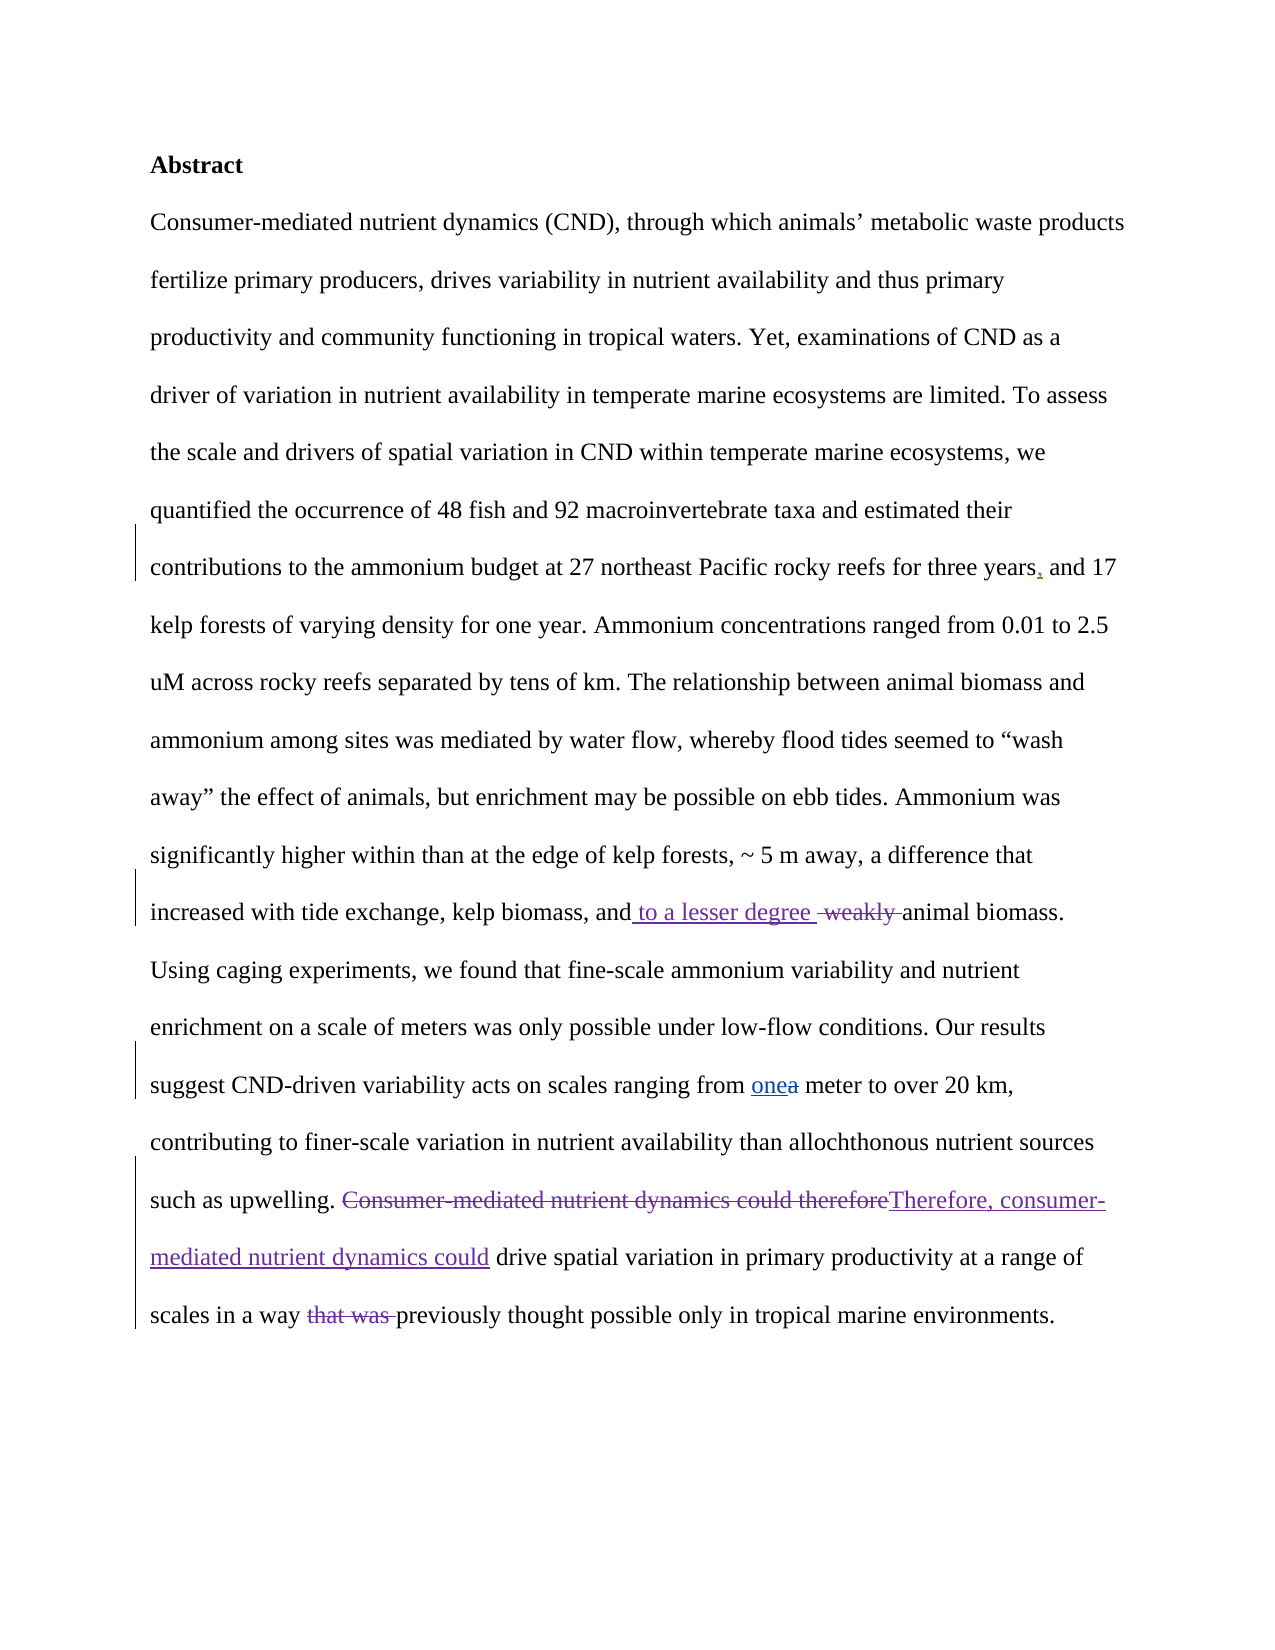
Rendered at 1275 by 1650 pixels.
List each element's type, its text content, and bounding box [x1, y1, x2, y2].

text Abstract [150, 150, 1125, 179]
text Consumer-mediated nutrient dynamics (CND), through which animals’ metabolic waste products fertilize primary producers, drives variability in nutrient availability and thus primary productivity and community functioning in tropical waters. Yet, examinations of CND as a driver of variation in nutrient availability in temperate marine ecosystems are limited. To assess the scale and drivers of spatial variation in CND within temperate marine ecosystems, we quantified the occurrence of 48 fish and 92 macroinvertebrate taxa and estimated their contributions to the ammonium budget at 27 northeast Pacific rocky reefs for three years and 17 kelp forests of varying density for one year. Ammonium concentrations ranged from 0.01 to 2.5 uM across rocky reefs separated by tens of km. The relationship between animal biomass and ammonium among sites was mediated by water flow, whereby flood tides seemed to “wash away” the effect of animals, but enrichment may be possible on ebb tides. Ammonium was significantly higher within than at the edge of kelp forests, ~ 5 m away, a difference that increased with tide exchange, kelp biomass, andanimal biomass. Using caging experiments, we found that fine-scale ammonium variability and nutrient enrichment on a scale of meters was only possible under low-flow conditions. Our results suggest CND-driven variability acts on scales ranging from meter to over 20 km, contributing to finer-scale variation in nutrient availability than allochthonous nutrient sources such as upwelling. drive spatial variation in primary productivity at a range of scales in a way previously thought possible only in tropical marine environments. [150, 207, 1125, 1329]
